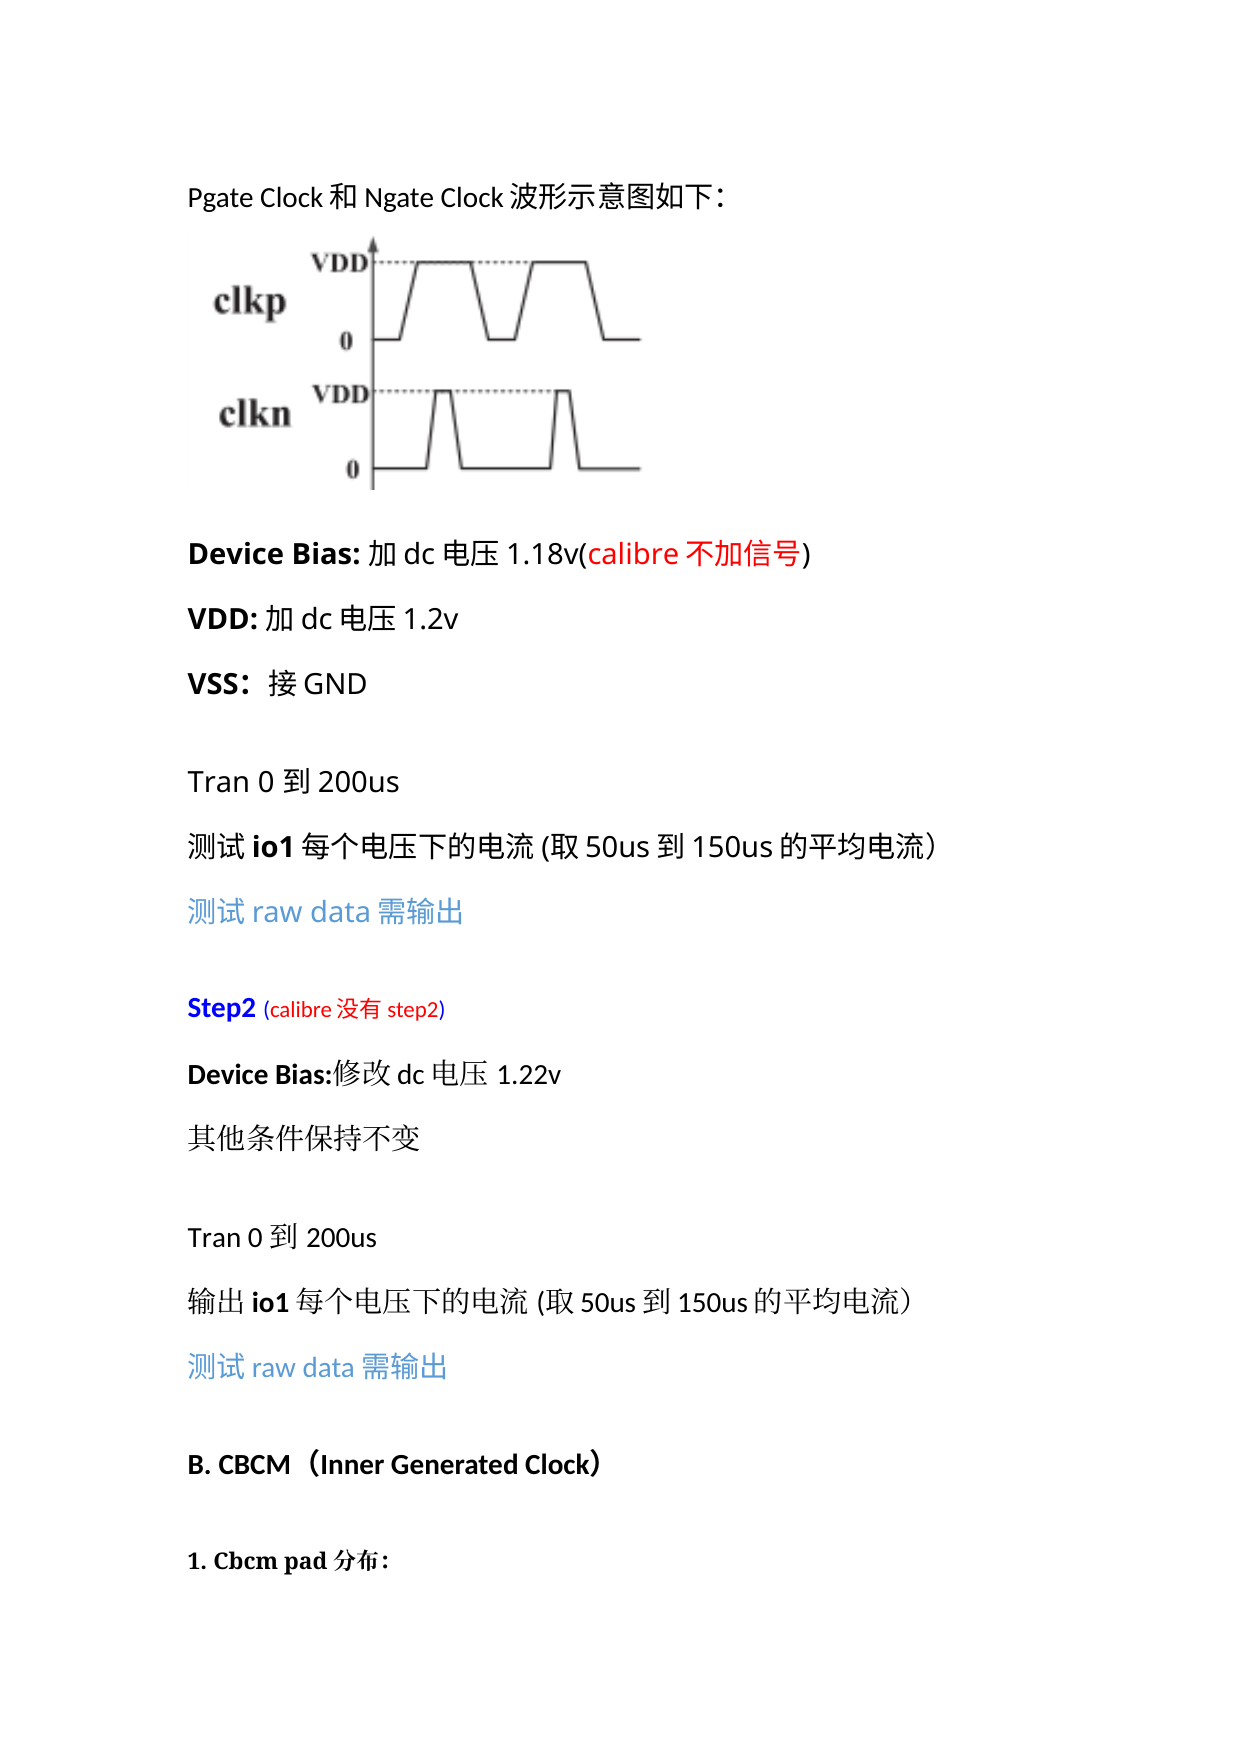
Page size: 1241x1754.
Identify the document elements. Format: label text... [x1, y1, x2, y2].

text 测试raw data需输出 [187, 877, 1053, 942]
text VSS：接GND [187, 649, 1053, 714]
picture [187, 227, 708, 490]
list CBCM（Inner Generated Clock） [187, 1429, 1053, 1494]
text 其他条件保持不变 [187, 1104, 1053, 1169]
text Device Bias: 加dc电压 1.18v(calibre不加信号) [187, 519, 1053, 584]
text Device Bias:修改dc电压 1.22v [187, 1039, 1053, 1104]
text 测试io1每个电压下的电流 (取50us到150us的平均电流） [187, 812, 1053, 877]
text Tran 0 到 200us [187, 1202, 1053, 1267]
text 测试raw data需输出 [187, 1332, 1053, 1397]
text VDD: 加dc电压1.2v [187, 584, 1053, 649]
text 输出io1每个电压下的电流 (取50us到150us的平均电流） [187, 1267, 1053, 1332]
text Step2 (calibre没有step2) [187, 974, 1053, 1039]
text Pgate Clock和Ngate Clock波形示意图如下： [187, 162, 1053, 227]
list Cbcm pad 分布： [187, 1527, 1053, 1592]
text Tran 0 到 200us [187, 747, 1053, 812]
